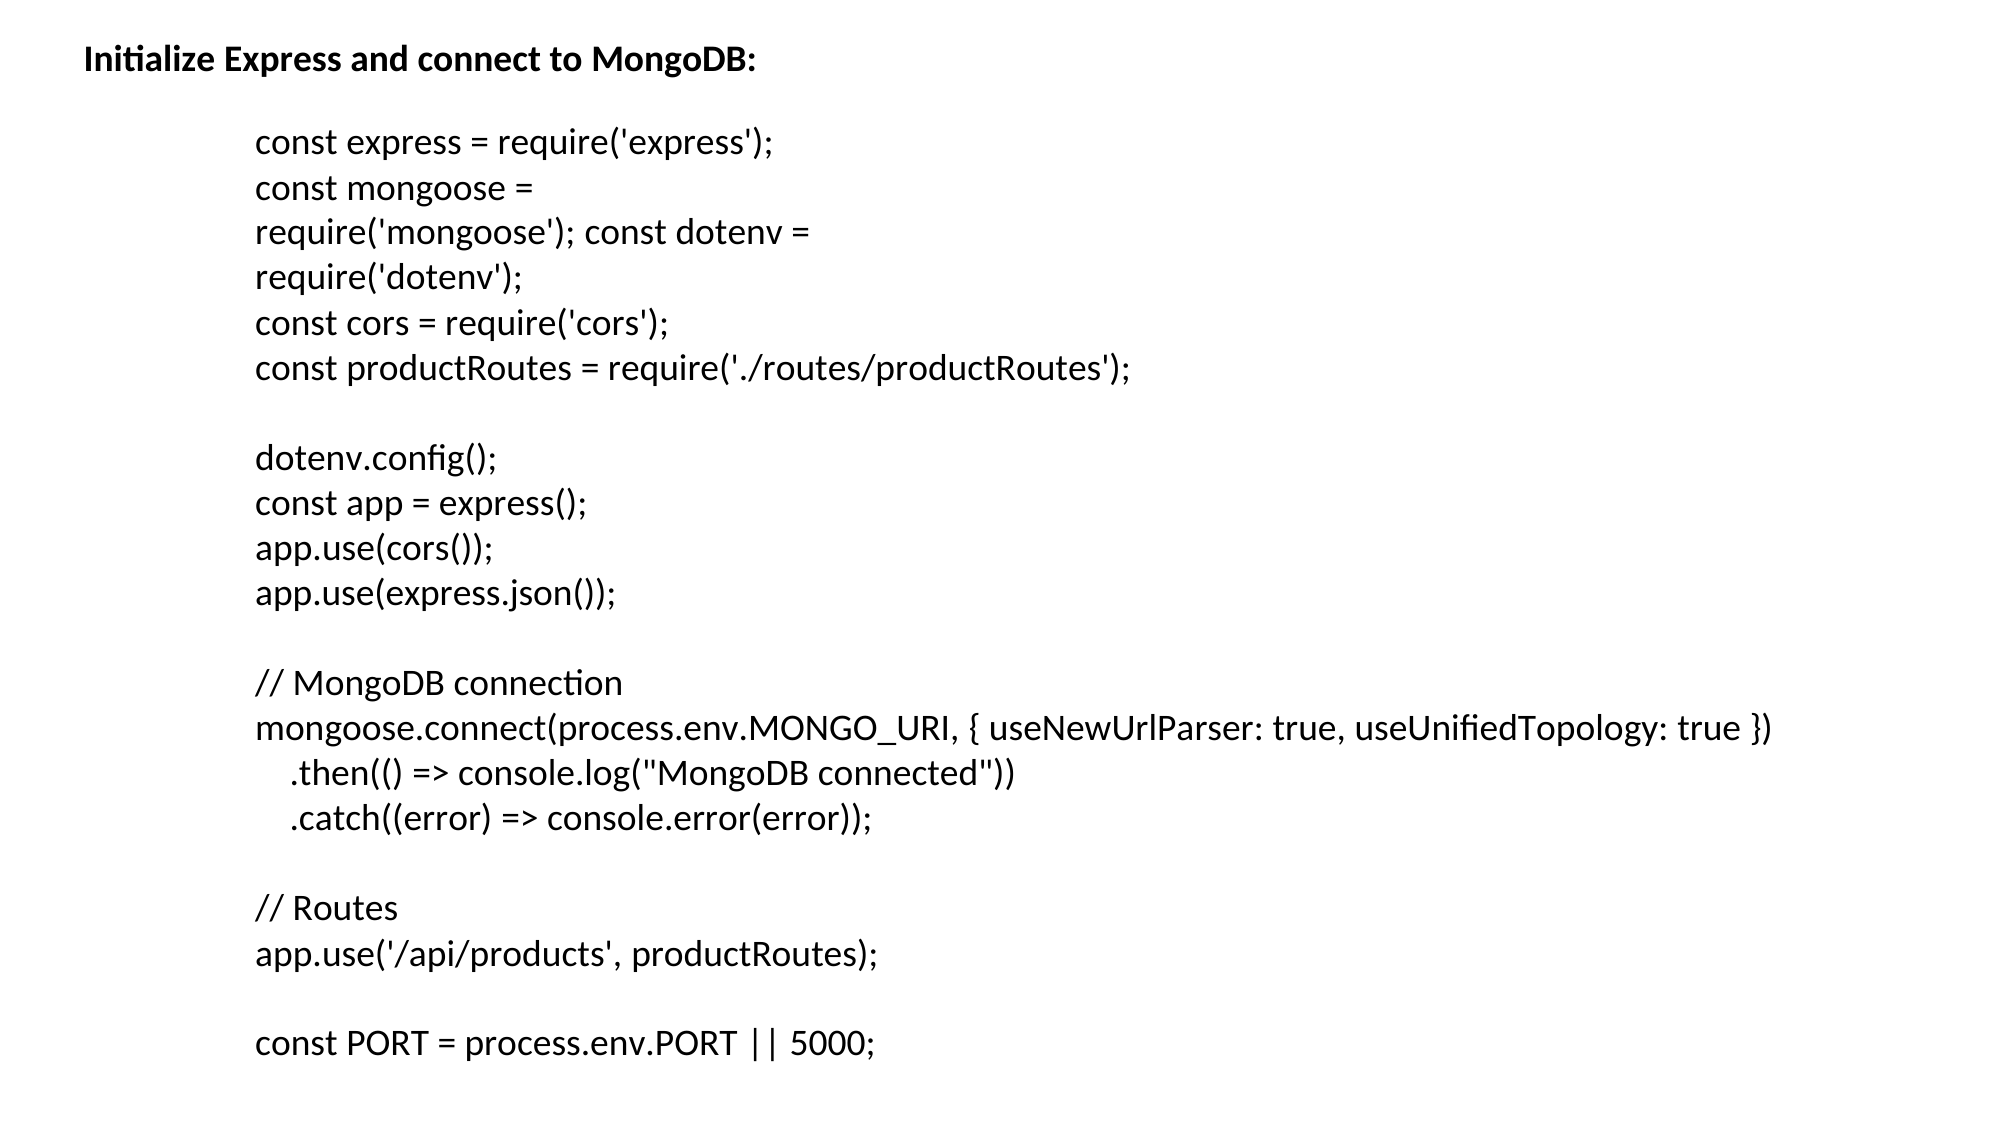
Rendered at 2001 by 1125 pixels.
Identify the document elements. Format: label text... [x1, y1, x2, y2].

text const express = require('express'); [255, 118, 1967, 164]
text // Routes [255, 884, 1967, 930]
text const mongoose = require('mongoose'); const dotenv = require('dotenv'); [255, 164, 862, 299]
text // MongoDB connection [255, 659, 1967, 704]
text mongoose.connect(process.env.MONGO_URI, { useNewUrlParser: true, useUnifiedTopology: true }) [255, 704, 1967, 749]
text const app = express(); app.use(cors()); app.use(express.json()); [255, 479, 757, 614]
text app.use('/api/products', productRoutes); [255, 930, 1967, 975]
text const productRoutes = require('./routes/productRoutes'); [255, 344, 1967, 389]
text .then(() => console.log("MongoDB connected")) [289, 749, 1967, 794]
text const cors = require('cors'); [255, 299, 1967, 344]
text dotenv.config(); [255, 434, 1967, 479]
text .catch((error) => console.error(error)); [289, 794, 1967, 840]
subtitle Initialize Express and connect to MongoDB: [83, 35, 1967, 81]
text const PORT = process.env.PORT || 5000; [255, 1019, 1967, 1065]
